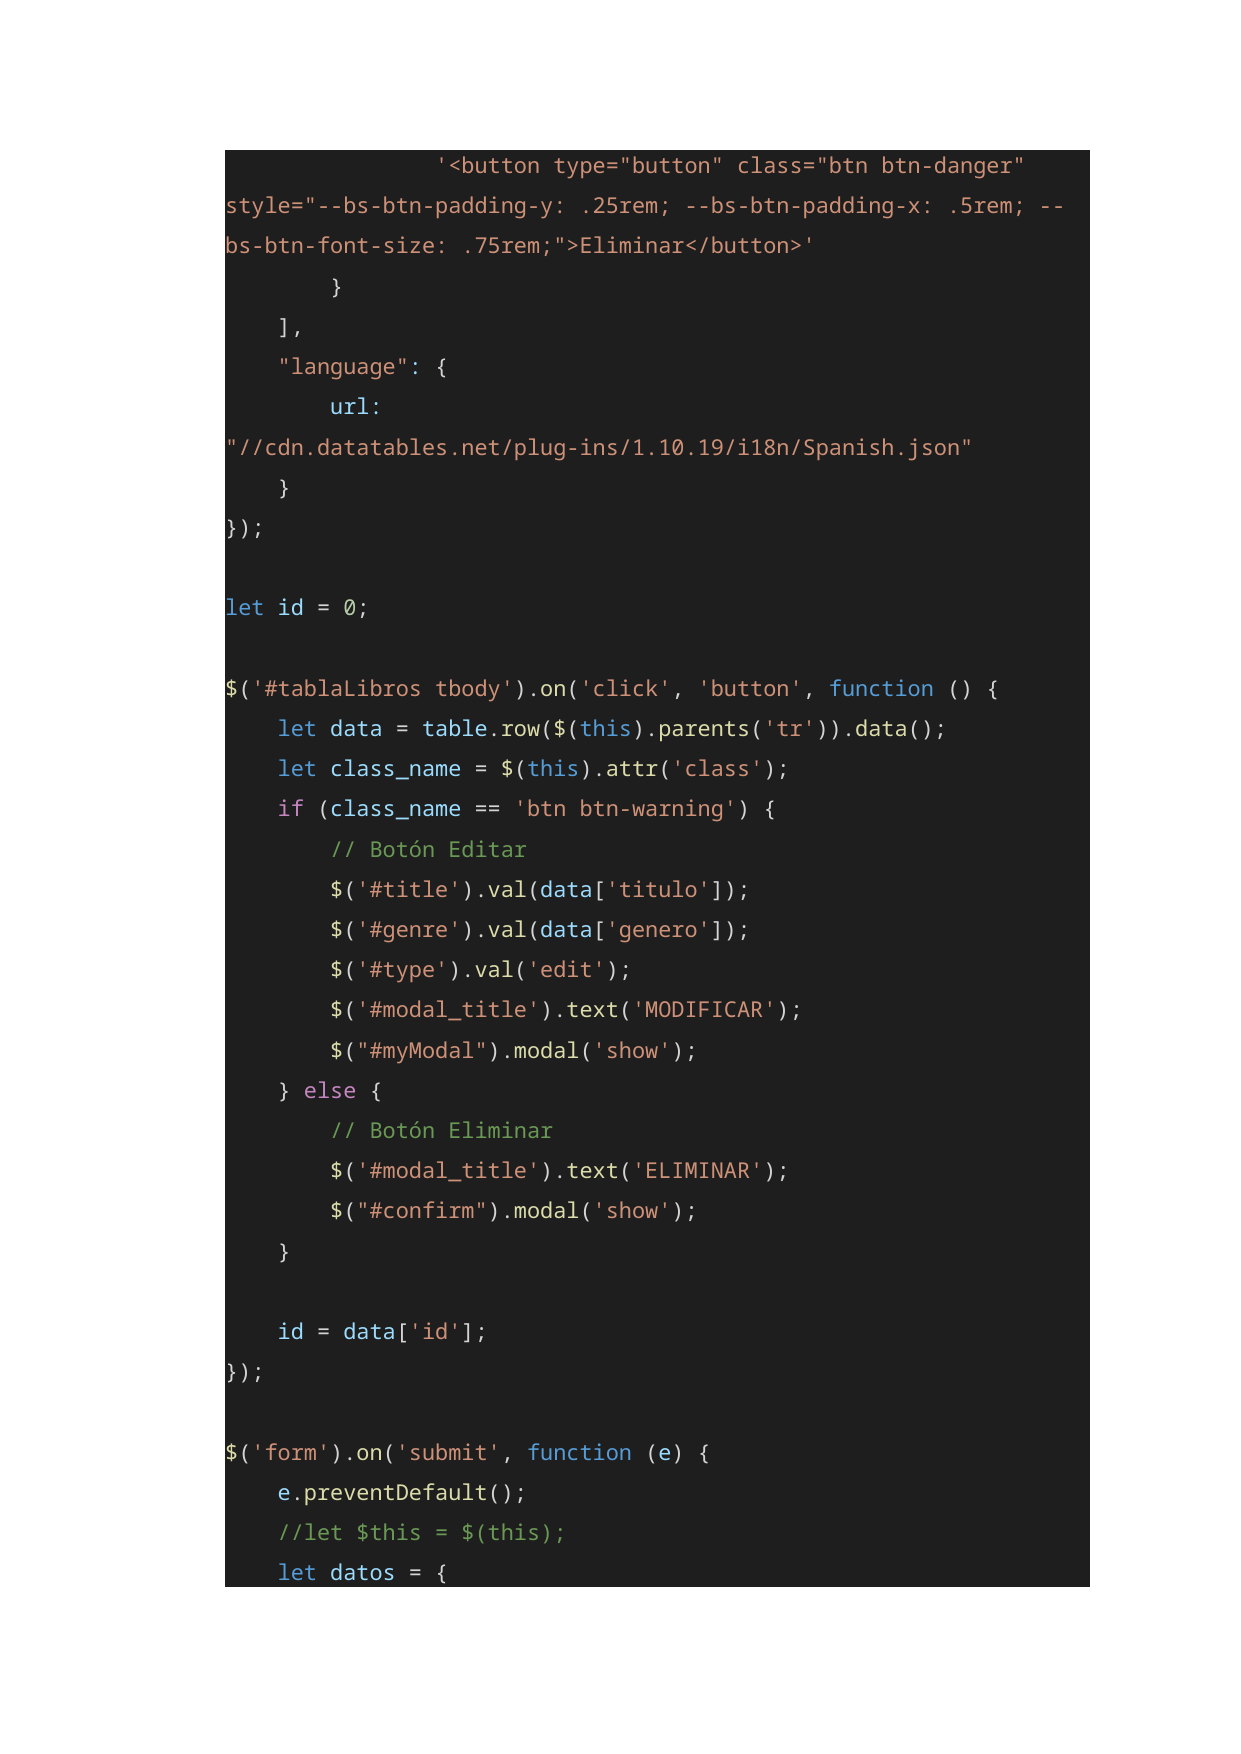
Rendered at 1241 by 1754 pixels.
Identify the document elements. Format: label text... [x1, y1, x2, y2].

text if (class_name == 'btn btn-warning') { [225, 793, 1090, 823]
text $('#tablaLibros tbody').on('click', 'button', function () { [225, 673, 1090, 702]
text '<button type="button" class="btn btn-danger" style="--bs-btn-padding-y: .25rem; --bs-btn-padding-x: .5rem; --bs-btn-font-size: .75rem;">Eliminar</button>' [225, 150, 1090, 260]
text $('#modal_title').text('ELIMINAR'); [225, 1155, 1090, 1185]
text $('form').on('submit', function (e) { [225, 1437, 1090, 1466]
text //let $this = $(this); [225, 1517, 1090, 1547]
text $("#confirm").modal('show'); [225, 1195, 1090, 1225]
text url: "//cdn.datatables.net/plug-ins/1.10.19/i18n/Spanish.json" [225, 391, 1090, 461]
text }); [225, 1356, 1090, 1386]
text // Botón Eliminar [225, 1115, 1090, 1145]
text } else { [225, 1075, 1090, 1104]
text e.preventDefault(); [225, 1477, 1090, 1507]
text ], [225, 311, 1090, 341]
text } [225, 1236, 1090, 1265]
text let class_name = $(this).attr('class'); [225, 753, 1090, 783]
text $('#genre').val(data['genero']); [225, 914, 1090, 944]
text // Botón Editar [225, 833, 1090, 863]
text "language": { [225, 351, 1090, 381]
text $('#type').val('edit'); [225, 954, 1090, 984]
text let datos = { [225, 1557, 1090, 1587]
text $("#myModal").modal('show'); [225, 1034, 1090, 1064]
text } [225, 271, 1090, 300]
text id = data['id']; [225, 1316, 1090, 1346]
text $('#modal_title').text('MODIFICAR'); [225, 994, 1090, 1024]
text } [225, 472, 1090, 501]
text $('#title').val(data['titulo']); [225, 874, 1090, 903]
text }); [225, 512, 1090, 542]
text let id = 0; [225, 592, 1090, 622]
text let data = table.row($(this).parents('tr')).data(); [225, 713, 1090, 743]
